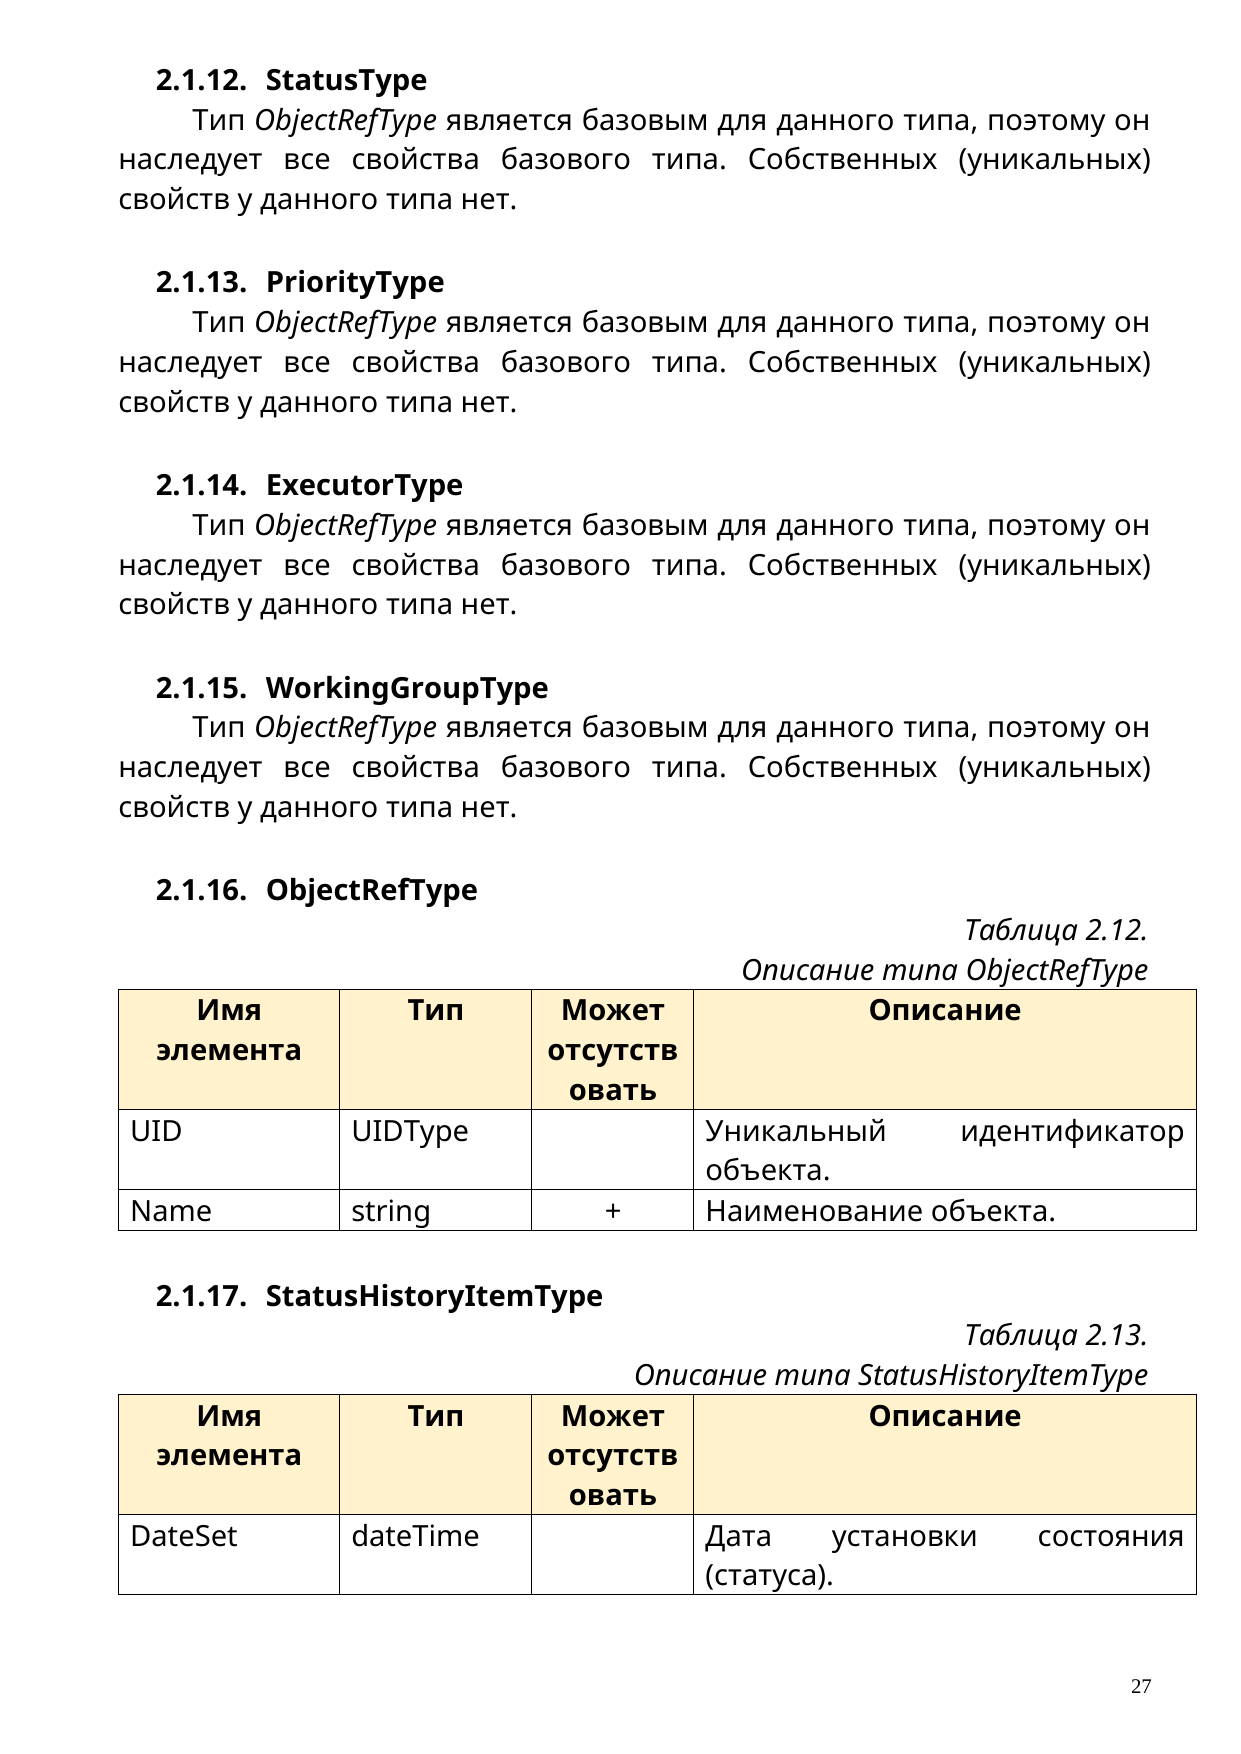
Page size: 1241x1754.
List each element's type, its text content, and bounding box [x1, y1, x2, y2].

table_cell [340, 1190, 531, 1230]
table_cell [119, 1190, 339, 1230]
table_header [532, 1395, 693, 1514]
text Тип ObjectRefType является базовым для данного типа, поэтому он наследует все свойства базового типа. Собственных (уникальных) свойств у данного типа нет. [118, 707, 1152, 826]
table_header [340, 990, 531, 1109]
text Тип ObjectRefType является базовым для данного типа, поэтому он наследует все свойства базового типа. Собственных (уникальных) свойств у данного типа нет. [118, 301, 1152, 421]
subtitle ExecutorType [156, 464, 1152, 504]
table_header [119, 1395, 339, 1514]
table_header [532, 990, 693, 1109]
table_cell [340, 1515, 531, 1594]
text Описание типа StatusHistoryItemType [118, 1354, 1152, 1394]
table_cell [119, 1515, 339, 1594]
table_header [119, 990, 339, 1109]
subtitle StatusType [156, 59, 1152, 99]
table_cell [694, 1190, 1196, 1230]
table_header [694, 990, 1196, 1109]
text Тип ObjectRefType является базовым для данного типа, поэтому он наследует все свойства базового типа. Собственных (уникальных) свойств у данного типа нет. [118, 504, 1152, 623]
text Тип ObjectRefType является базовым для данного типа, поэтому он наследует все свойства базового типа. Собственных (уникальных) свойств у данного типа нет. [118, 99, 1152, 218]
subtitle StatusHistoryItemType [156, 1275, 1152, 1314]
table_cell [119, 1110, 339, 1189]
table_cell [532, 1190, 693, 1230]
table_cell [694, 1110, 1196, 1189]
text Таблица 2.12. [118, 909, 1152, 949]
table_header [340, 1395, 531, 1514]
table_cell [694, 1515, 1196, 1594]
text Таблица 2.13. [118, 1314, 1152, 1354]
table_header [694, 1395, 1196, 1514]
subtitle ObjectRefType [156, 869, 1152, 909]
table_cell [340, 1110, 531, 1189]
text Описание типа ObjectRefType [118, 949, 1152, 989]
subtitle PriorityType [156, 262, 1152, 301]
subtitle WorkingGroupType [156, 667, 1152, 707]
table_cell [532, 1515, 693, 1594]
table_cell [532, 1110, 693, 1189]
